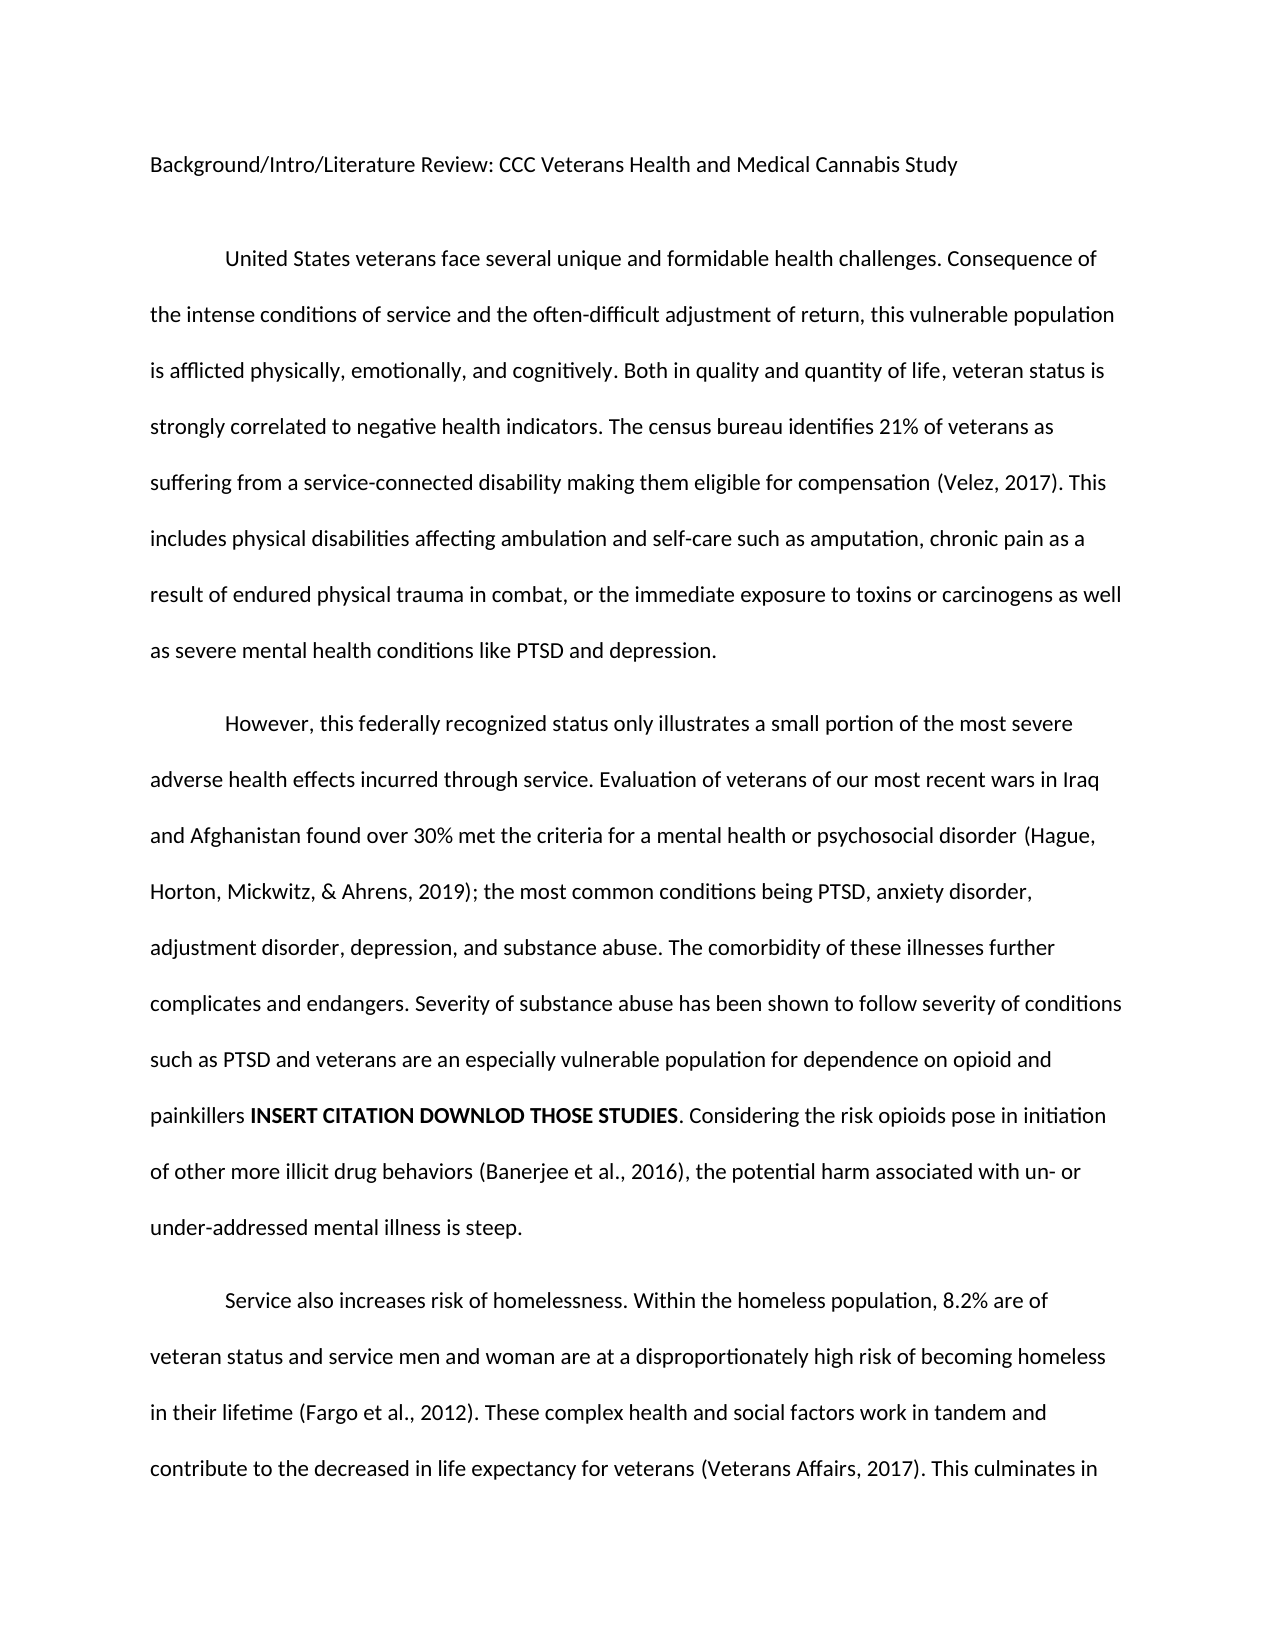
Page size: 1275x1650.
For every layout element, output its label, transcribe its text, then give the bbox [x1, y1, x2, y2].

text United States veterans face several unique and formidable health challenges. Consequence of the intense conditions of service and the often-difficult adjustment of return, this vulnerable population is afflicted physically, emotionally, and cognitively. Both in quality and quantity of life, veteran status is strongly correlated to negative health indicators. The census bureau identifies 21% of veterans as suffering from a service-connected disability making them eligible for compensation (Velez, 2017). This includes physical disabilities affecting ambulation and self-care such as amputation, chronic pain as a result of endured physical trauma in combat, or the immediate exposure to toxins or carcinogens as well as severe mental health conditions like PTSD and depression. [150, 244, 1125, 664]
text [150, 1286, 1125, 1482]
text Background/Intro/Literature Review: CCC Veterans Health and Medical Cannabis Study [150, 150, 1125, 178]
text However, this federally recognized status only illustrates a small portion of the most severe adverse health effects incurred through service. Evaluation of veterans of our most recent wars in Iraq and Afghanistan found over 30% met the criteria for a mental health or psychosocial disorder (Hague, Horton, Mickwitz, & Ahrens, 2019); the most common conditions being PTSD, anxiety disorder, adjustment disorder, depression, and substance abuse. The comorbidity of these illnesses further complicates and endangers. Severity of substance abuse has been shown to follow severity of conditions such as PTSD and veterans are an especially vulnerable population for dependence on opioid and painkillers INSERT CITATION DOWNLOD THOSE STUDIES. Considering the risk opioids pose in initiation of other more illicit drug behaviors (Banerjee et al., 2016), the potential harm associated with un- or under-addressed mental illness is steep. [150, 709, 1125, 1241]
